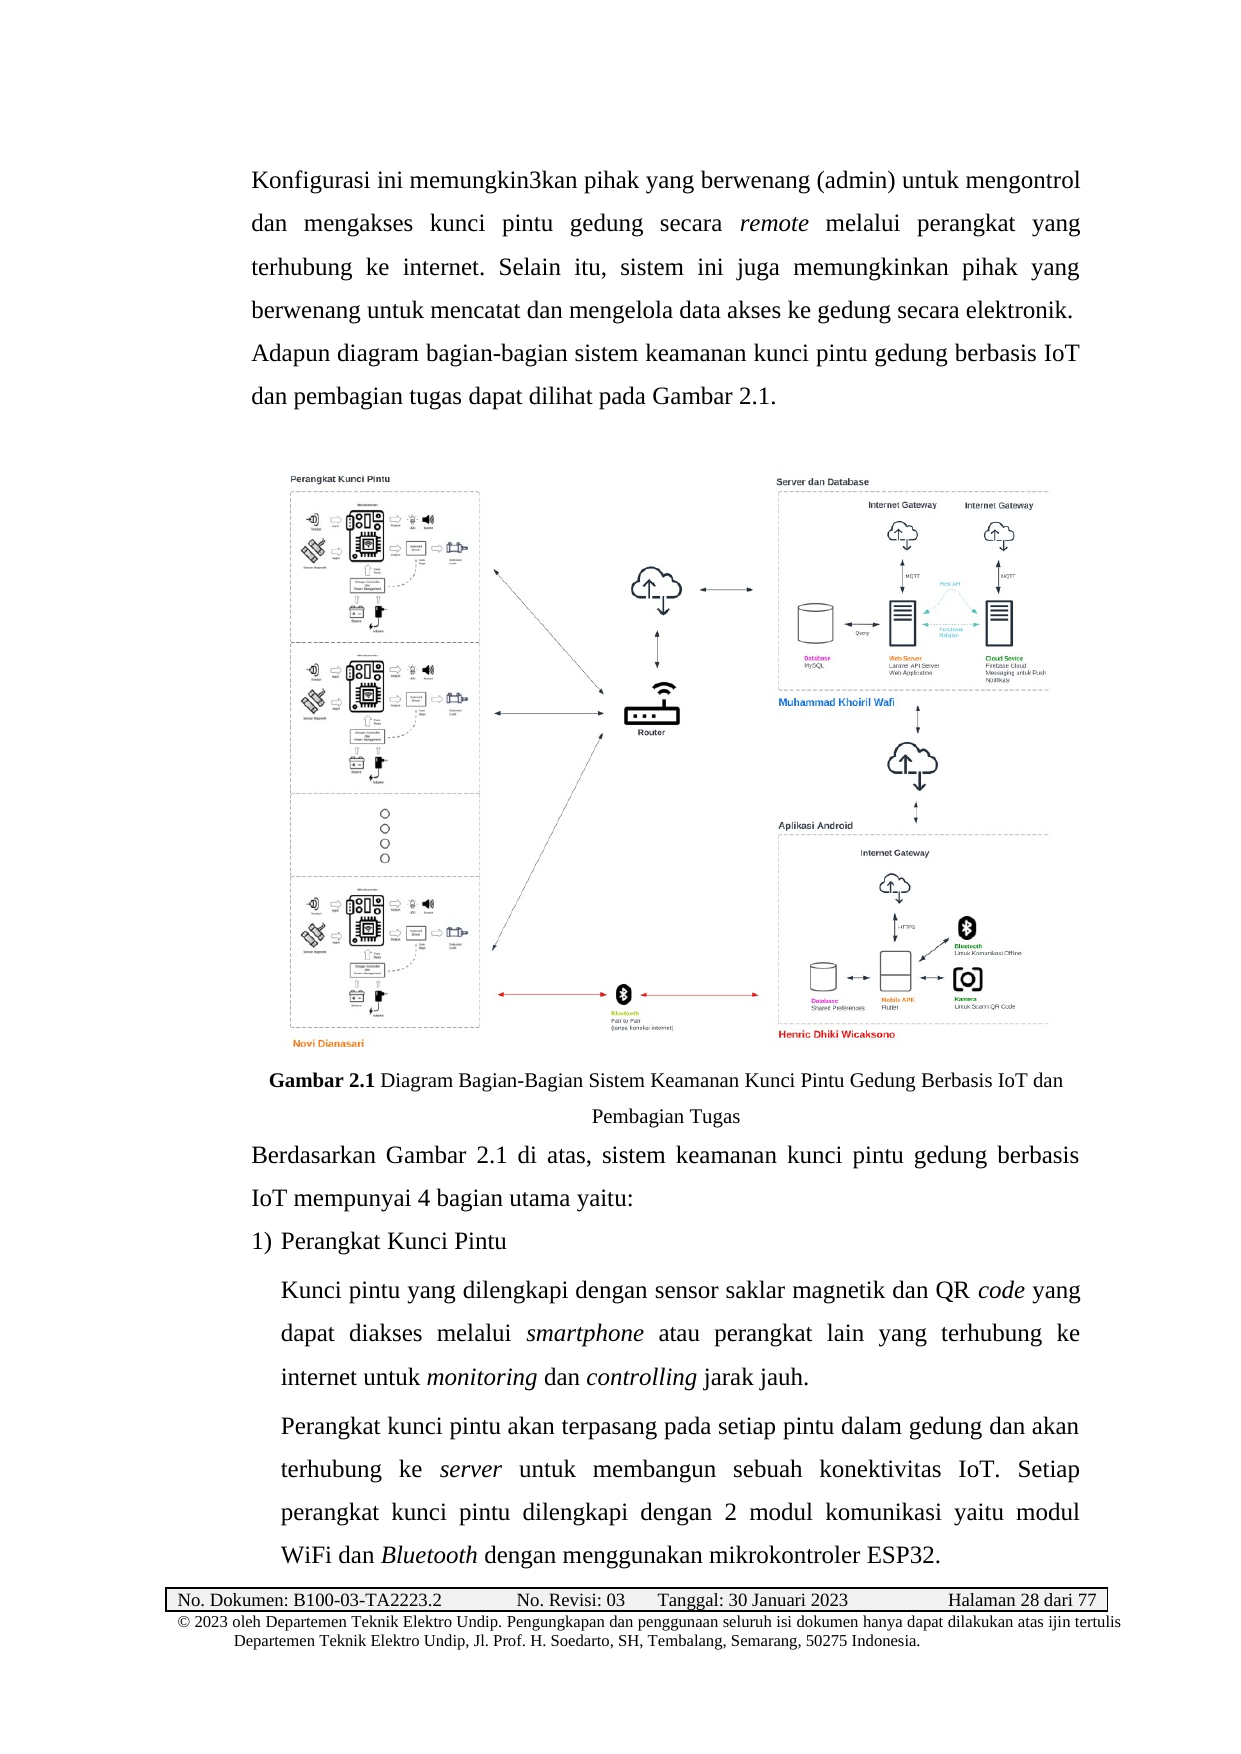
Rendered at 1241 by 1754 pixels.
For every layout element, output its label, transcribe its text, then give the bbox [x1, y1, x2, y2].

text Gambar 2.1 Diagram Bagian-Bagian Sistem Keamanan Kunci Pintu Gedung Berbasis IoT dan Pembagian Tugas [251, 1068, 1081, 1128]
text Perangkat kunci pintu akan terpasang pada setiap pintu dalam gedung dan akan terhubung ke server untuk membangun sebuah konektivitas IoT. Setiap perangkat kunci pintu dilengkapi dengan 2 modul komunikasi yaitu modul WiFi dan Bluetooth dengan menggunakan mikrokontroler ESP32. [281, 1411, 1081, 1569]
list Perangkat Kunci Pintu [251, 1226, 1081, 1255]
text Kunci pintu yang dilengkapi dengan sensor saklar magnetik dan QR code yang dapat diakses melalui smartphone atau perangkat lain yang terhubung ke internet untuk monitoring dan controlling jarak jauh. [281, 1275, 1081, 1390]
text Berdasarkan Gambar 2.1 di atas, sistem keamanan kunci pintu gedung berbasis IoT mempunyai 4 bagian utama yaitu: [251, 1140, 1081, 1212]
text Konfigurasi ini memungkin3kan pihak yang berwenang (admin) untuk mengontrol dan mengakses kunci pintu gedung secara remote melalui perangkat yang terhubung ke internet. Selain itu, sistem ini juga memungkinkan pihak yang berwenang untuk mencatat dan mengelola data akses ke gedung secara elektronik. [251, 165, 1081, 323]
picture [282, 467, 1050, 1047]
text Adapun diagram bagian-bagian sistem keamanan kunci pintu gedung berbasis IoT dan pembagian tugas dapat dilihat pada Gambar 2.1. [251, 338, 1081, 410]
